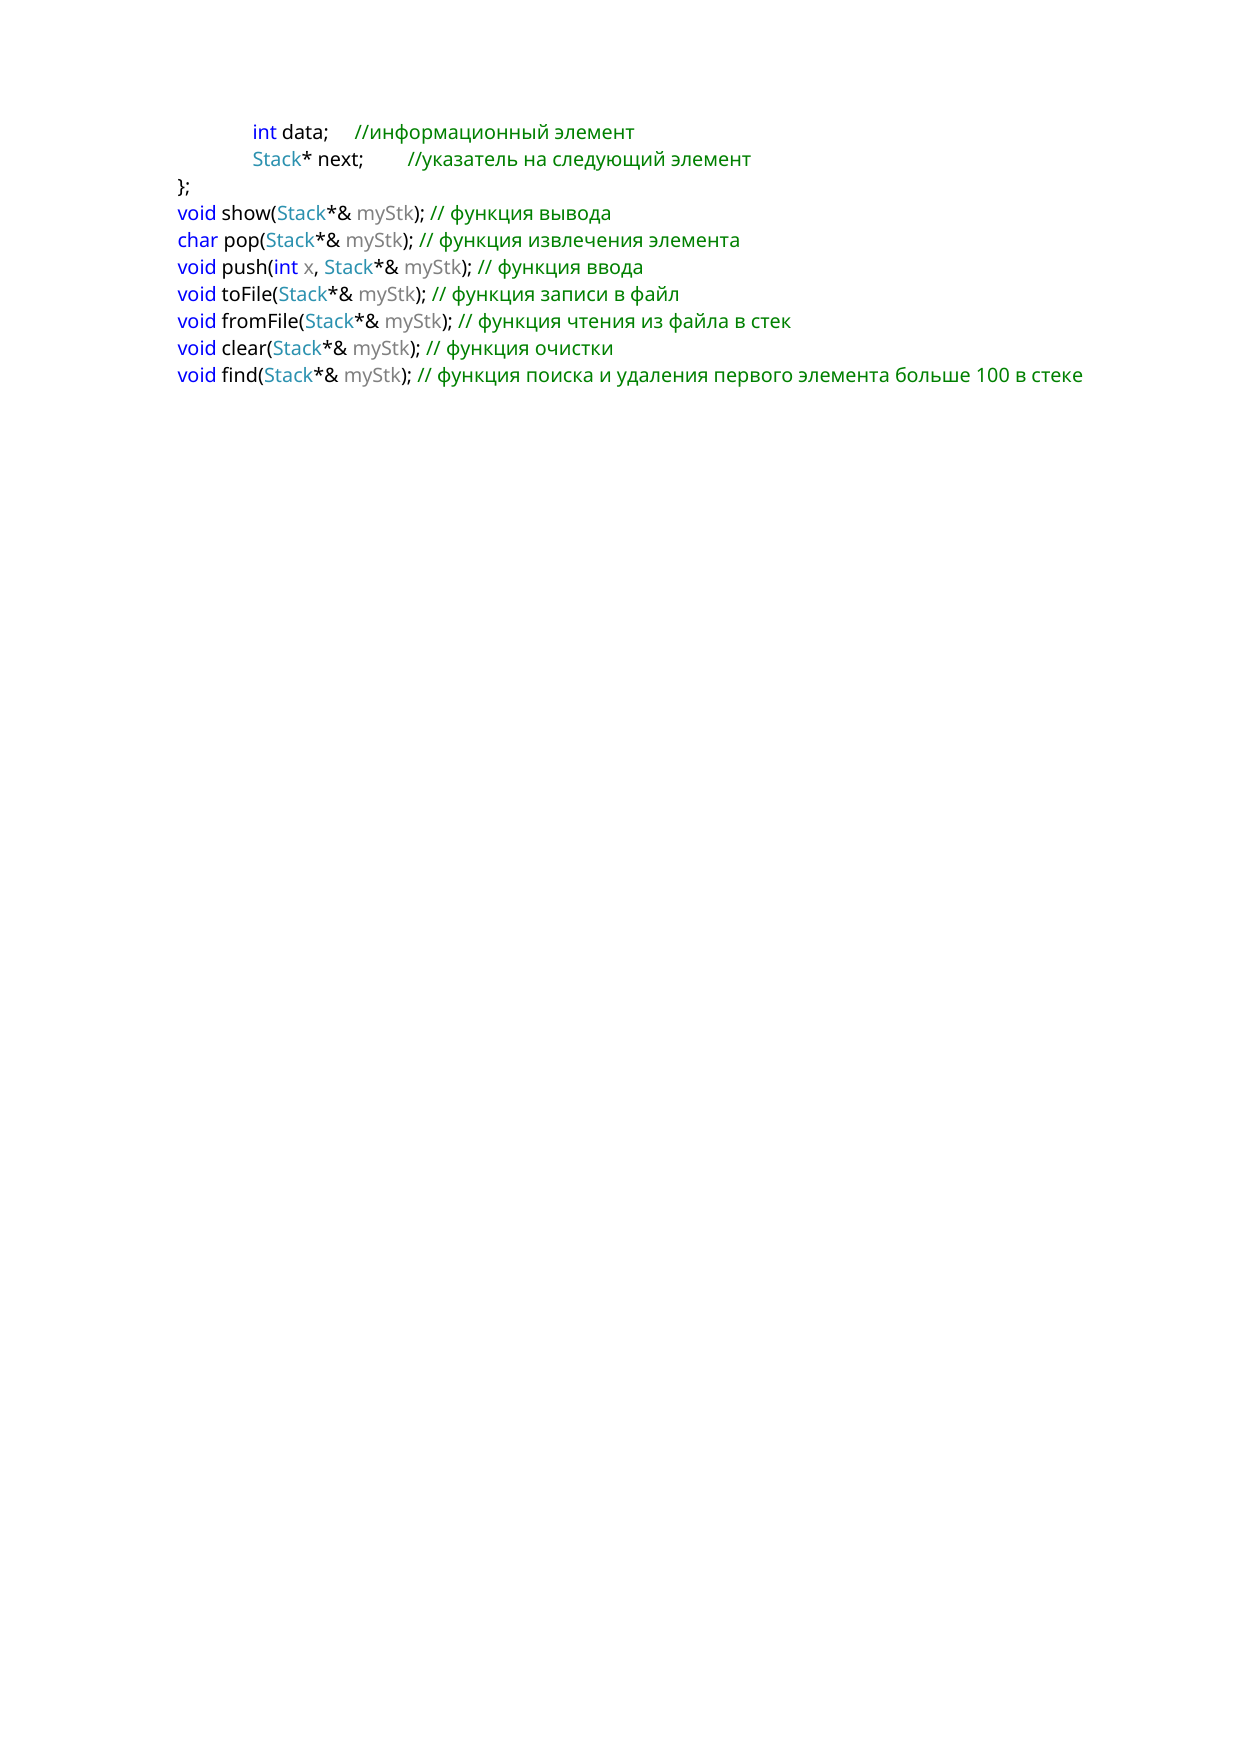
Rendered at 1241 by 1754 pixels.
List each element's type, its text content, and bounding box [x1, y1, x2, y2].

text int data; //информационный элемент [177, 118, 1152, 145]
text Stack* next; //указатель на следующий элемент [177, 145, 1152, 172]
text void show(Stack*& myStk); // функция вывода [177, 199, 1152, 226]
text void toFile(Stack*& myStk); // функция записи в файл [177, 280, 1152, 307]
text char pop(Stack*& myStk); // функция извлечения элемента [177, 226, 1152, 253]
text }; [177, 172, 1152, 199]
text void push(int x, Stack*& myStk); // функция ввода [177, 253, 1152, 280]
text void find(Stack*& myStk); // функция поиска и удаления первого элемента больше 100 в стеке [177, 361, 1152, 388]
text void fromFile(Stack*& myStk); // функция чтения из файла в стек [177, 307, 1152, 334]
text void clear(Stack*& myStk); // функция очистки [177, 334, 1152, 361]
